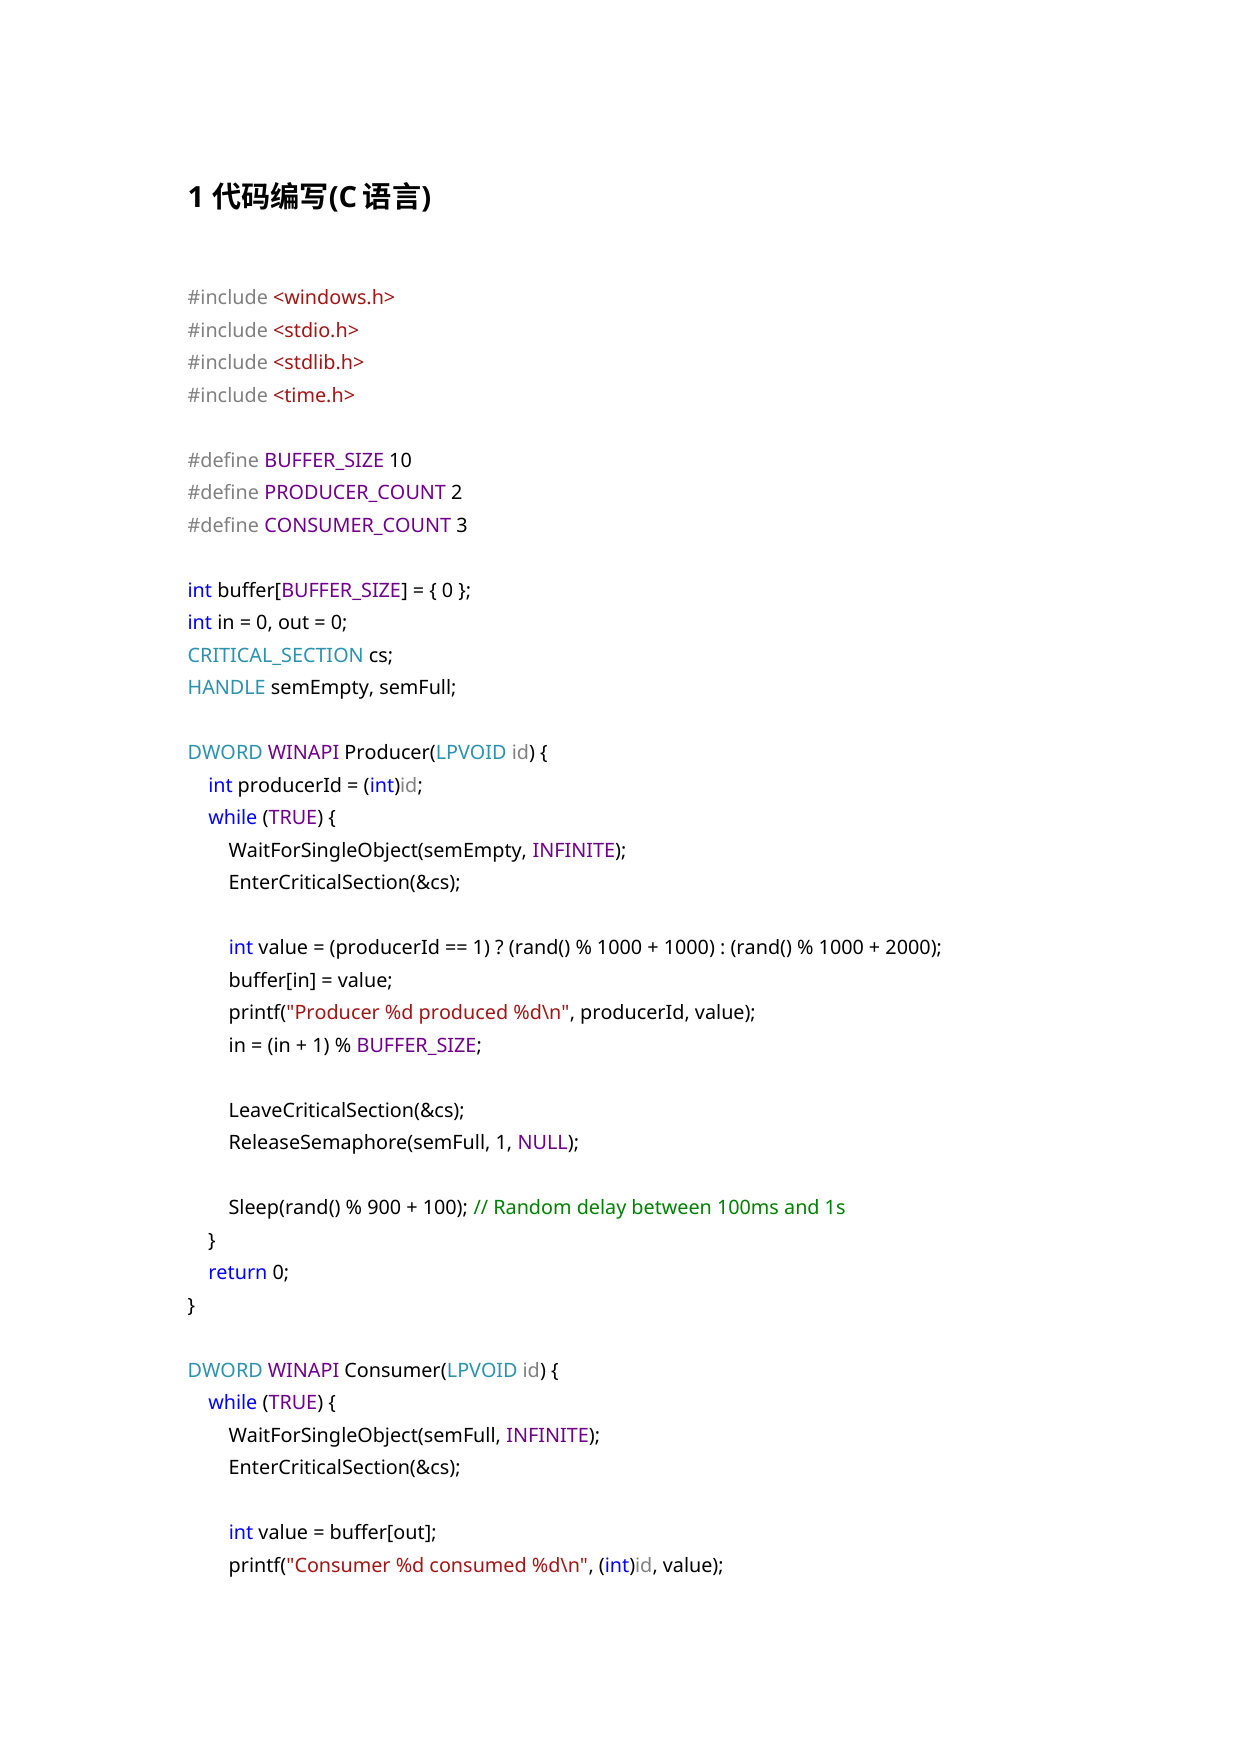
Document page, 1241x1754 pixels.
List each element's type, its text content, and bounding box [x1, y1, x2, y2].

text #include <time.h> [187, 378, 1053, 411]
text #define CONSUMER_COUNT 3 [187, 508, 1053, 541]
subtitle 1 代码编写(C语言) [187, 162, 1053, 227]
text #include <stdlib.h> [187, 346, 1053, 378]
text #define BUFFER_SIZE 10 [187, 443, 1053, 476]
text LeaveCriticalSection(&cs); [187, 1093, 1053, 1126]
text int producerId = (int)id; [187, 768, 1053, 801]
text HANDLE semEmpty, semFull; [187, 671, 1053, 703]
text int value = buffer[out]; [187, 1516, 1053, 1548]
text printf("Consumer %d consumed %d\n", (int)id, value); [187, 1548, 1053, 1581]
text CRITICAL_SECTION cs; [187, 638, 1053, 671]
text while (TRUE) { [187, 1386, 1053, 1418]
text ReleaseSemaphore(semFull, 1, NULL); [187, 1126, 1053, 1158]
text while (TRUE) { [187, 801, 1053, 833]
text return 0; [187, 1256, 1053, 1288]
text } [187, 1288, 1053, 1321]
text int in = 0, out = 0; [187, 606, 1053, 638]
text DWORD WINAPI Consumer(LPVOID id) { [187, 1353, 1053, 1386]
text } [187, 1223, 1053, 1256]
text WaitForSingleObject(semEmpty, INFINITE); [187, 833, 1053, 866]
text printf("Producer %d produced %d\n", producerId, value); [187, 996, 1053, 1028]
text Sleep(rand() % 900 + 100); // Random delay between 100ms and 1s [187, 1191, 1053, 1223]
text in = (in + 1) % BUFFER_SIZE; [187, 1028, 1053, 1061]
text DWORD WINAPI Producer(LPVOID id) { [187, 736, 1053, 768]
text WaitForSingleObject(semFull, INFINITE); [187, 1418, 1053, 1451]
text #include <stdio.h> [187, 313, 1053, 346]
text int buffer[BUFFER_SIZE] = { 0 }; [187, 573, 1053, 606]
text buffer[in] = value; [187, 963, 1053, 996]
text EnterCriticalSection(&cs); [187, 866, 1053, 898]
text #include <windows.h> [187, 281, 1053, 313]
text int value = (producerId == 1) ? (rand() % 1000 + 1000) : (rand() % 1000 + 2000); [187, 931, 1053, 963]
text #define PRODUCER_COUNT 2 [187, 476, 1053, 508]
text EnterCriticalSection(&cs); [187, 1451, 1053, 1483]
